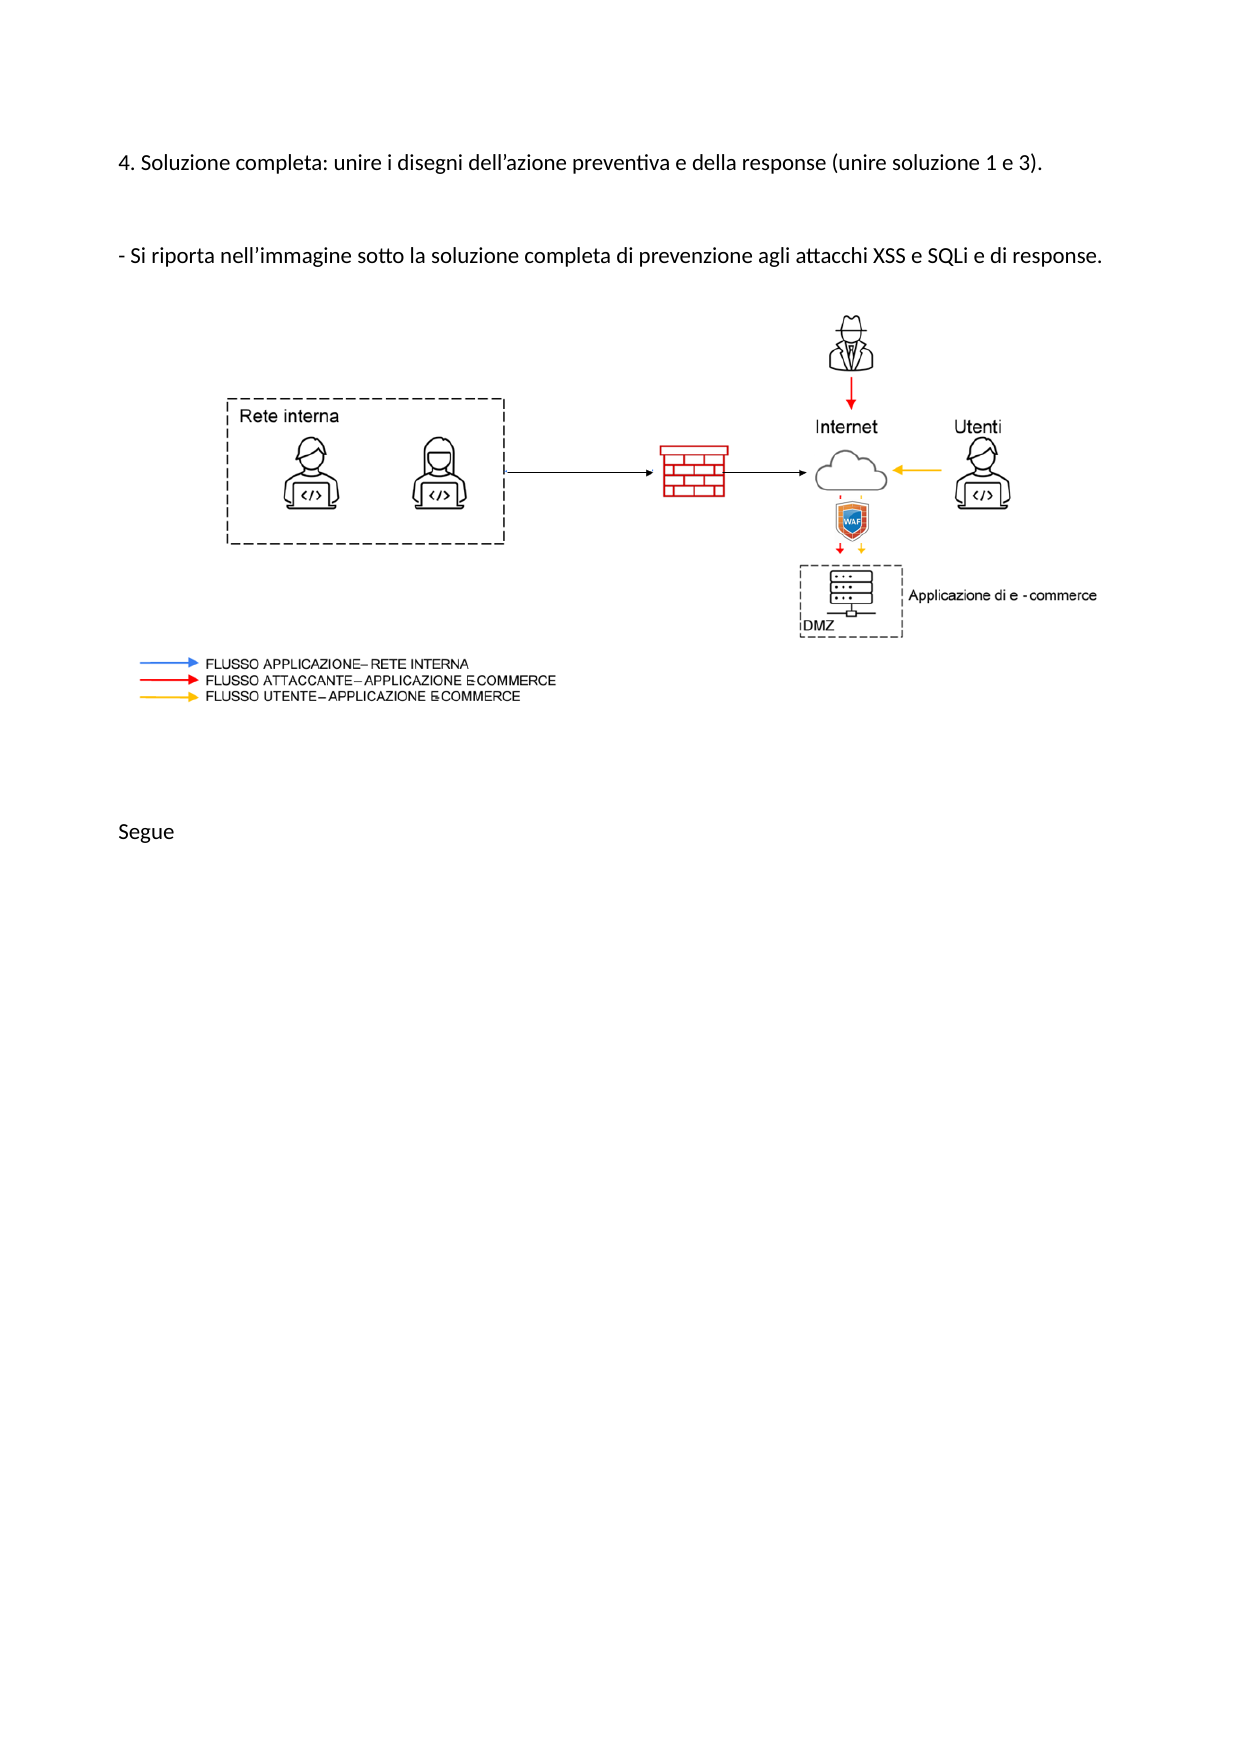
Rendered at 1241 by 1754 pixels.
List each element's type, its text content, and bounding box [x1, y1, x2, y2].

text 4. Soluzione completa: unire i disegni dell’azione preventiva e della response (unire soluzione 1 e 3). [118, 148, 1122, 176]
text Segue [118, 817, 1122, 845]
picture [118, 288, 1123, 752]
text - Si riporta nell’immagine sotto la soluzione completa di prevenzione agli attacchi XSS e SQLi e di response. [118, 241, 1122, 269]
